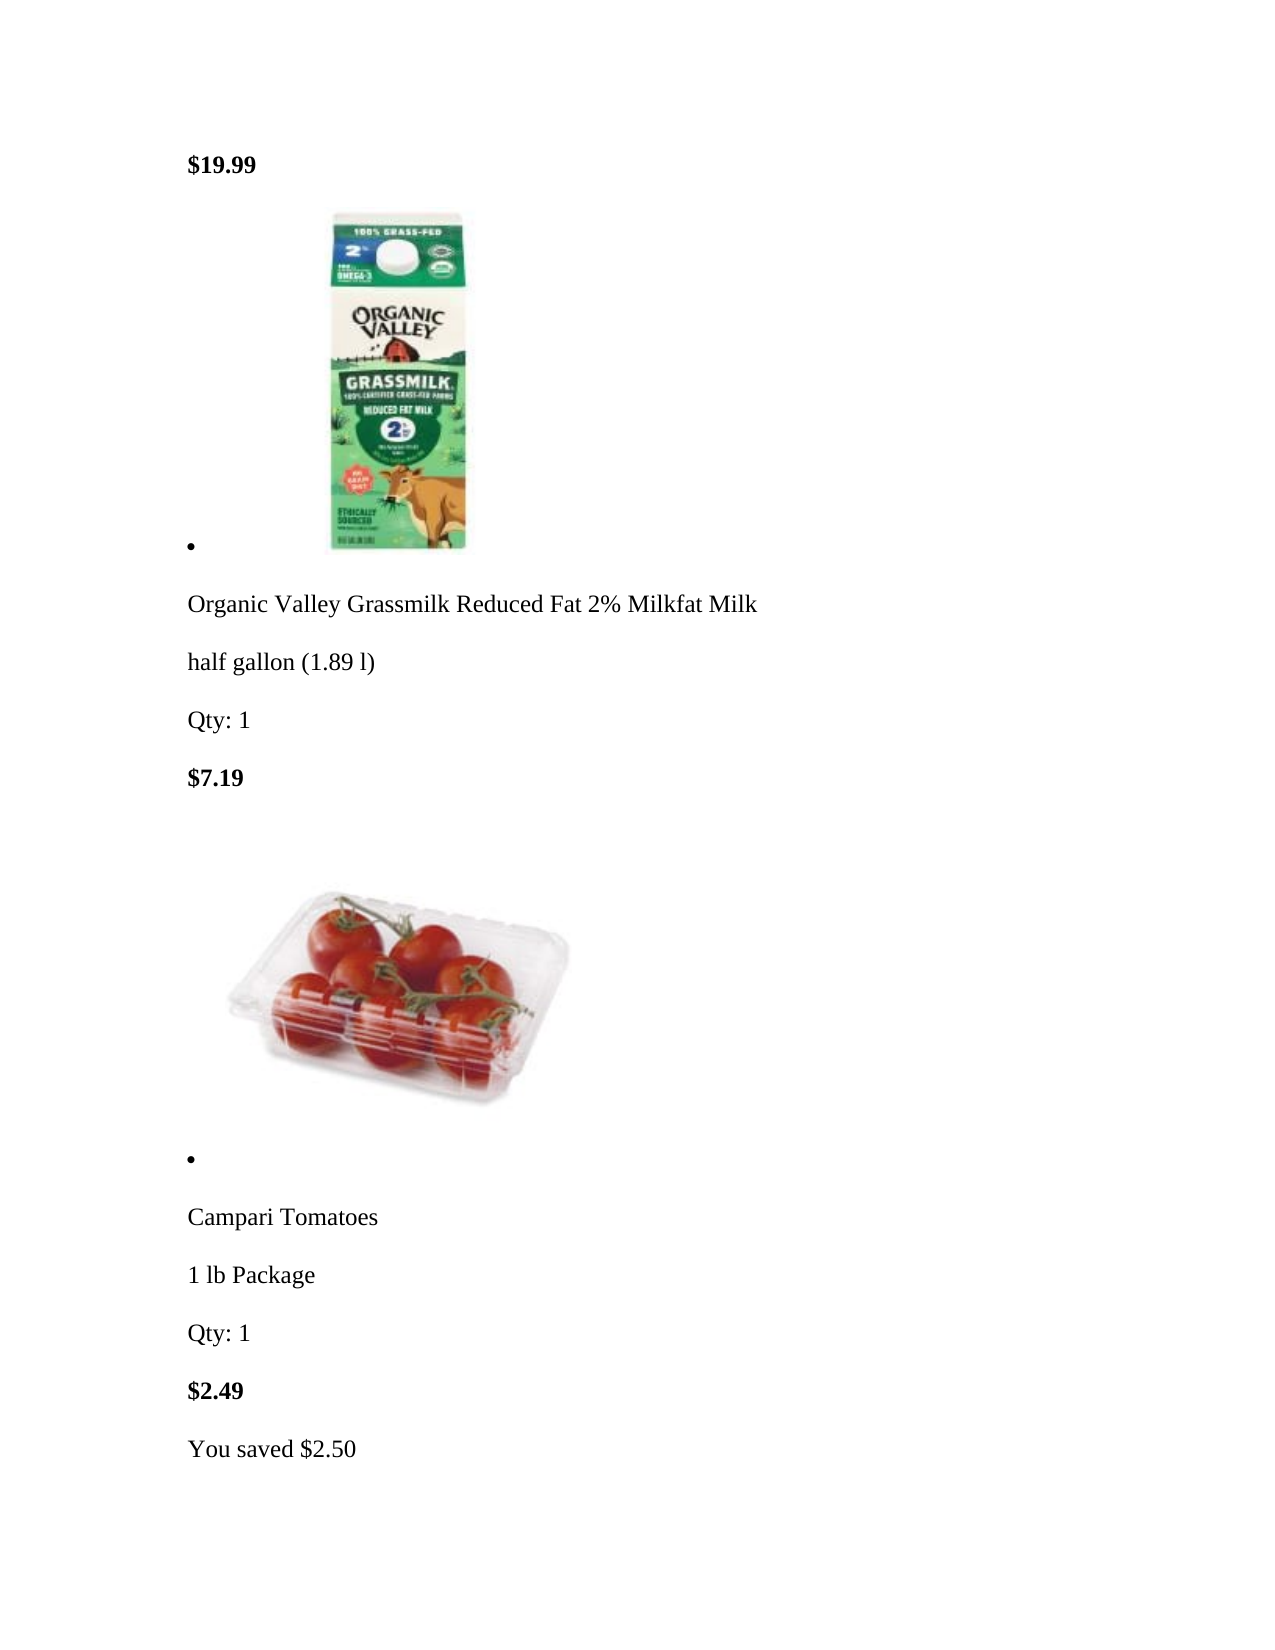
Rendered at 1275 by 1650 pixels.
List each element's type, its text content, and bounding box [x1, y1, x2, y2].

text $19.99 [187, 150, 1125, 179]
text $2.49 [187, 1376, 1125, 1405]
text half gallon (1.89 l) [187, 647, 1125, 676]
text $7.19 [187, 763, 1125, 792]
text Qty: 1 [187, 705, 1125, 734]
text Organic Valley Grassmilk Reduced Fat 2% Milkfat Milk [187, 589, 1125, 618]
picture [225, 821, 572, 1168]
text You saved $2.50 [187, 1434, 1125, 1463]
text 1 lb Package [187, 1260, 1125, 1289]
text Qty: 1 [187, 1318, 1125, 1347]
text Campari Tomatoes [187, 1202, 1125, 1231]
picture [225, 207, 572, 555]
